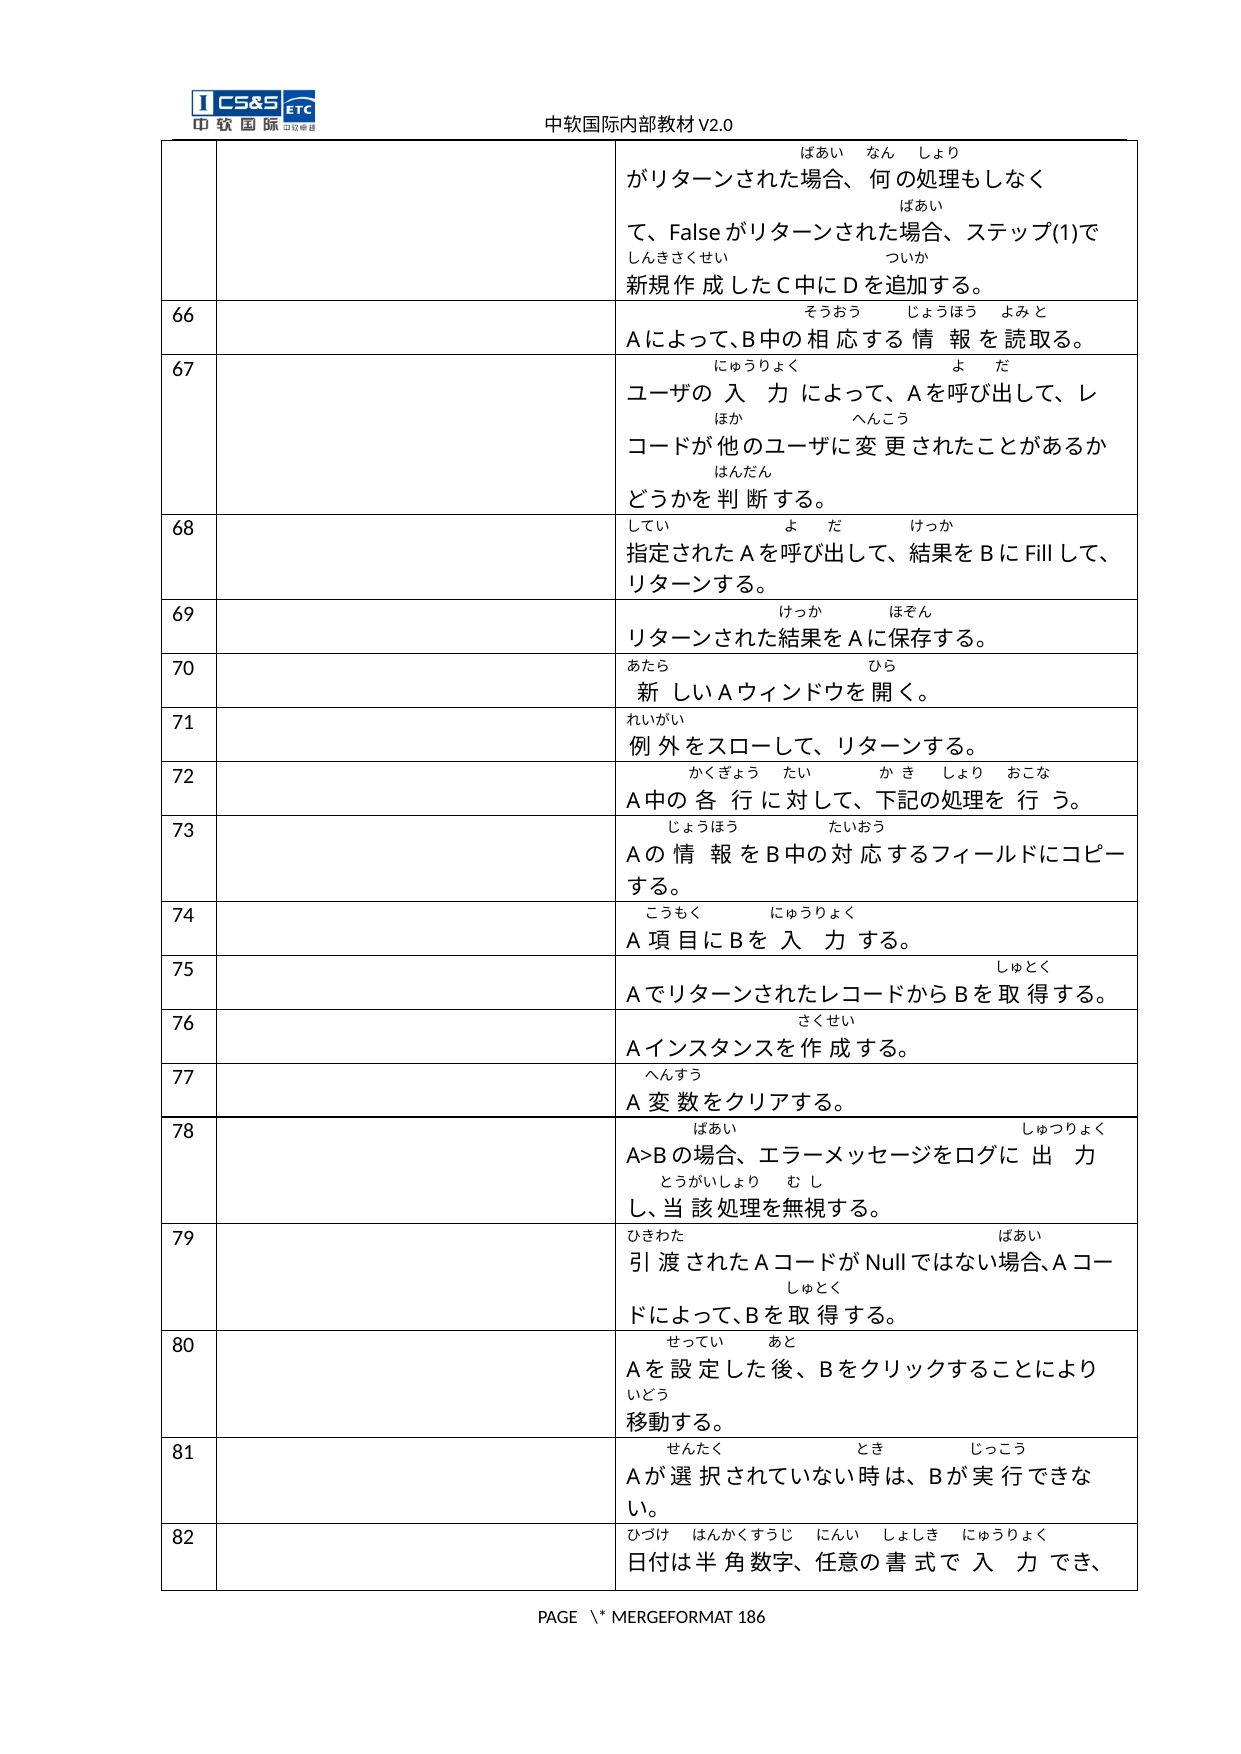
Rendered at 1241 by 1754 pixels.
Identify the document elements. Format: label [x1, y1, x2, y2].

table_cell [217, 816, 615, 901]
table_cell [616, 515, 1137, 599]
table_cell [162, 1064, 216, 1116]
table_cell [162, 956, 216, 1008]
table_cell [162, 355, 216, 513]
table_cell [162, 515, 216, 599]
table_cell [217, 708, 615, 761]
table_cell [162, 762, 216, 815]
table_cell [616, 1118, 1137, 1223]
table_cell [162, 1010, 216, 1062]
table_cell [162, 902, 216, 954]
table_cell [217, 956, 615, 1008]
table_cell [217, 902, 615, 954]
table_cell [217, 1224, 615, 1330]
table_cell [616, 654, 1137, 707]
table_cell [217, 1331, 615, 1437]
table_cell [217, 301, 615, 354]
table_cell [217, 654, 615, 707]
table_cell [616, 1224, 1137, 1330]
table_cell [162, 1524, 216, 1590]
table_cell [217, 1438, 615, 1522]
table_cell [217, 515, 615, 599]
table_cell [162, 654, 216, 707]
picture [190, 88, 316, 132]
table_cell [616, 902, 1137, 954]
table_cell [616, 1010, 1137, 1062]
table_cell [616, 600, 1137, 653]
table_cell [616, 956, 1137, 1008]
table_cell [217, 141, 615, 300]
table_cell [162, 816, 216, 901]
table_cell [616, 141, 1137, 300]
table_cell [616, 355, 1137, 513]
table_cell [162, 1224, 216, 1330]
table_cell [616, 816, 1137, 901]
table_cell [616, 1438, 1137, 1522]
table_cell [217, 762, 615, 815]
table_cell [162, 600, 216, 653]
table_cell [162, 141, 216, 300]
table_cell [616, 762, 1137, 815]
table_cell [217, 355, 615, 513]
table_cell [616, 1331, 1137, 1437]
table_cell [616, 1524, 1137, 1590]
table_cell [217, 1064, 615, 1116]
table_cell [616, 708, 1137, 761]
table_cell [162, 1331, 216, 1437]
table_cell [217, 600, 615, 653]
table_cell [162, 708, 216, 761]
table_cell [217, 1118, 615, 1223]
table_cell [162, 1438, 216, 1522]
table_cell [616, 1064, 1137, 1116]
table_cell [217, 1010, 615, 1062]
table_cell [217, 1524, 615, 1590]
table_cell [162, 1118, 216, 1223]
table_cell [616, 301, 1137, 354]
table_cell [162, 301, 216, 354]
